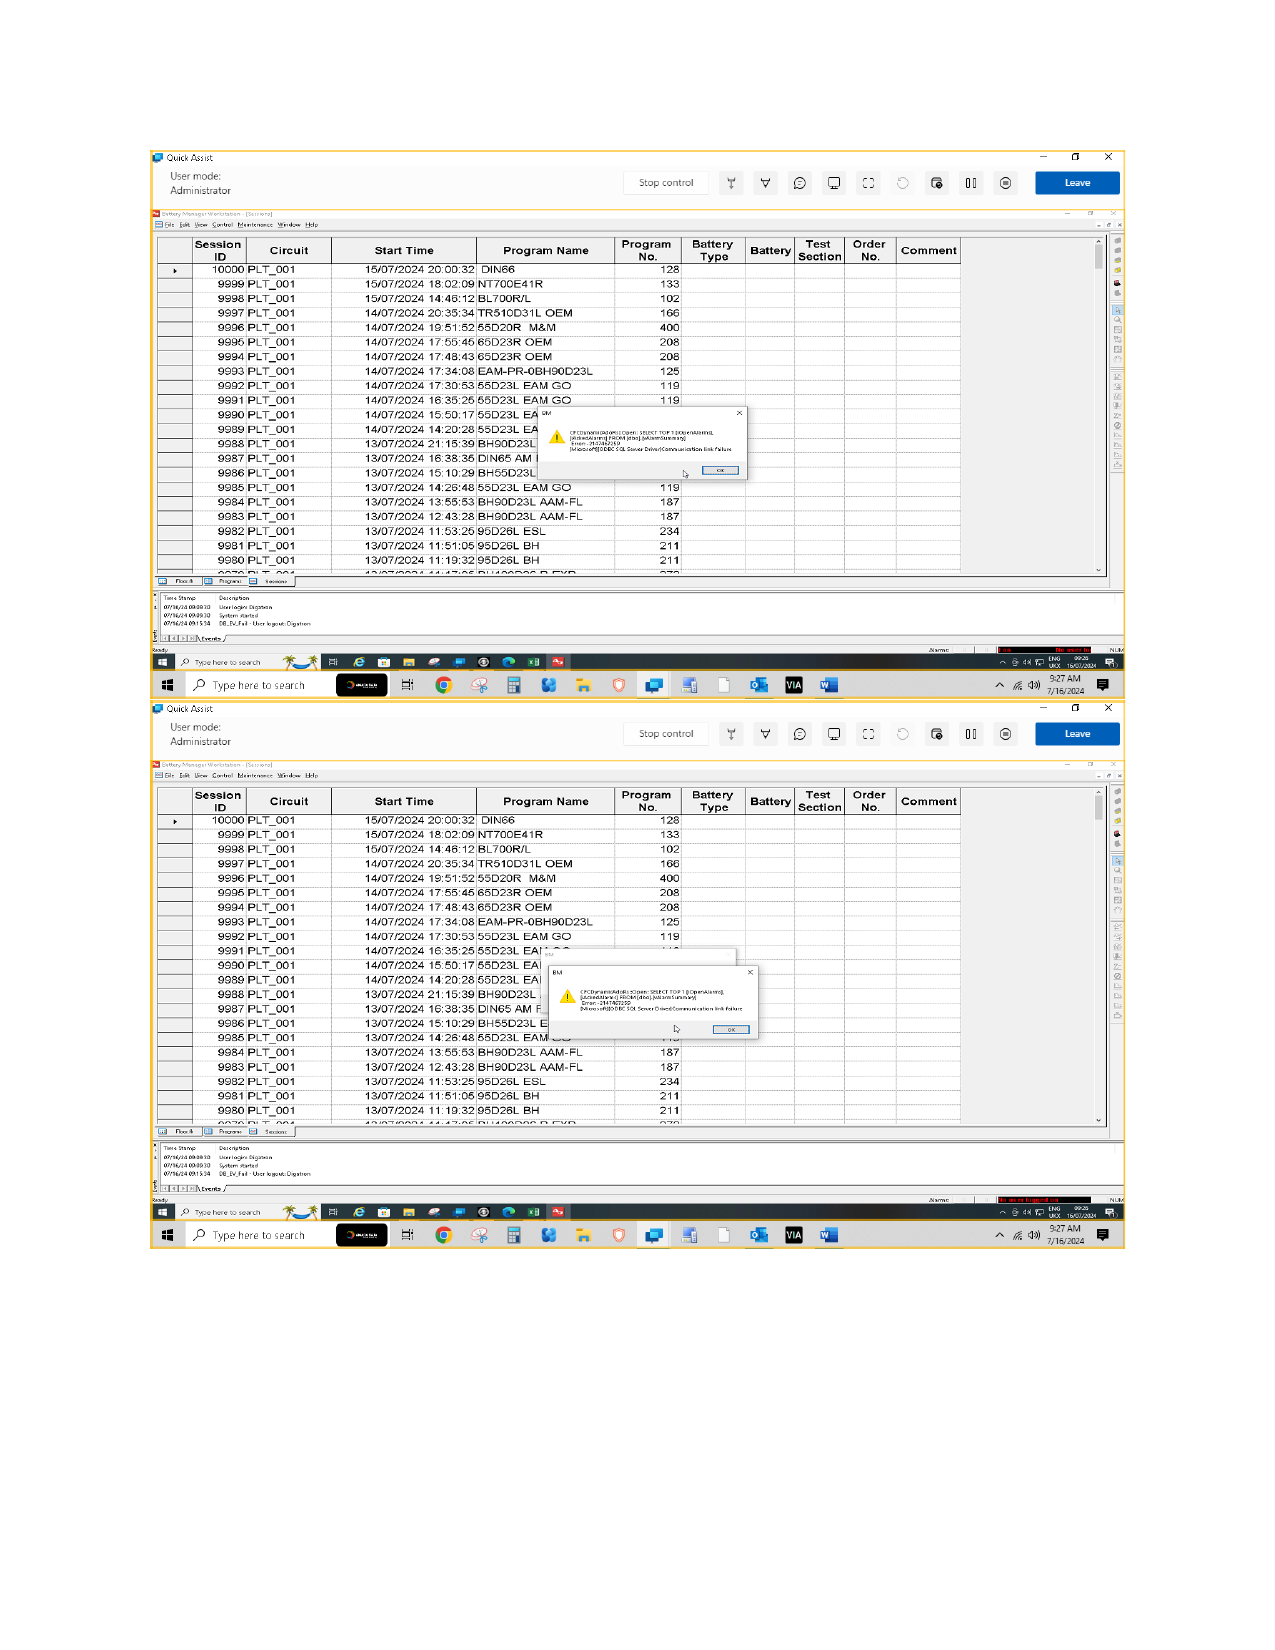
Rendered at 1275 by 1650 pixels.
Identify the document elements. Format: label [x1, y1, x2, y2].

picture [150, 700, 1125, 1249]
picture [150, 150, 1125, 699]
